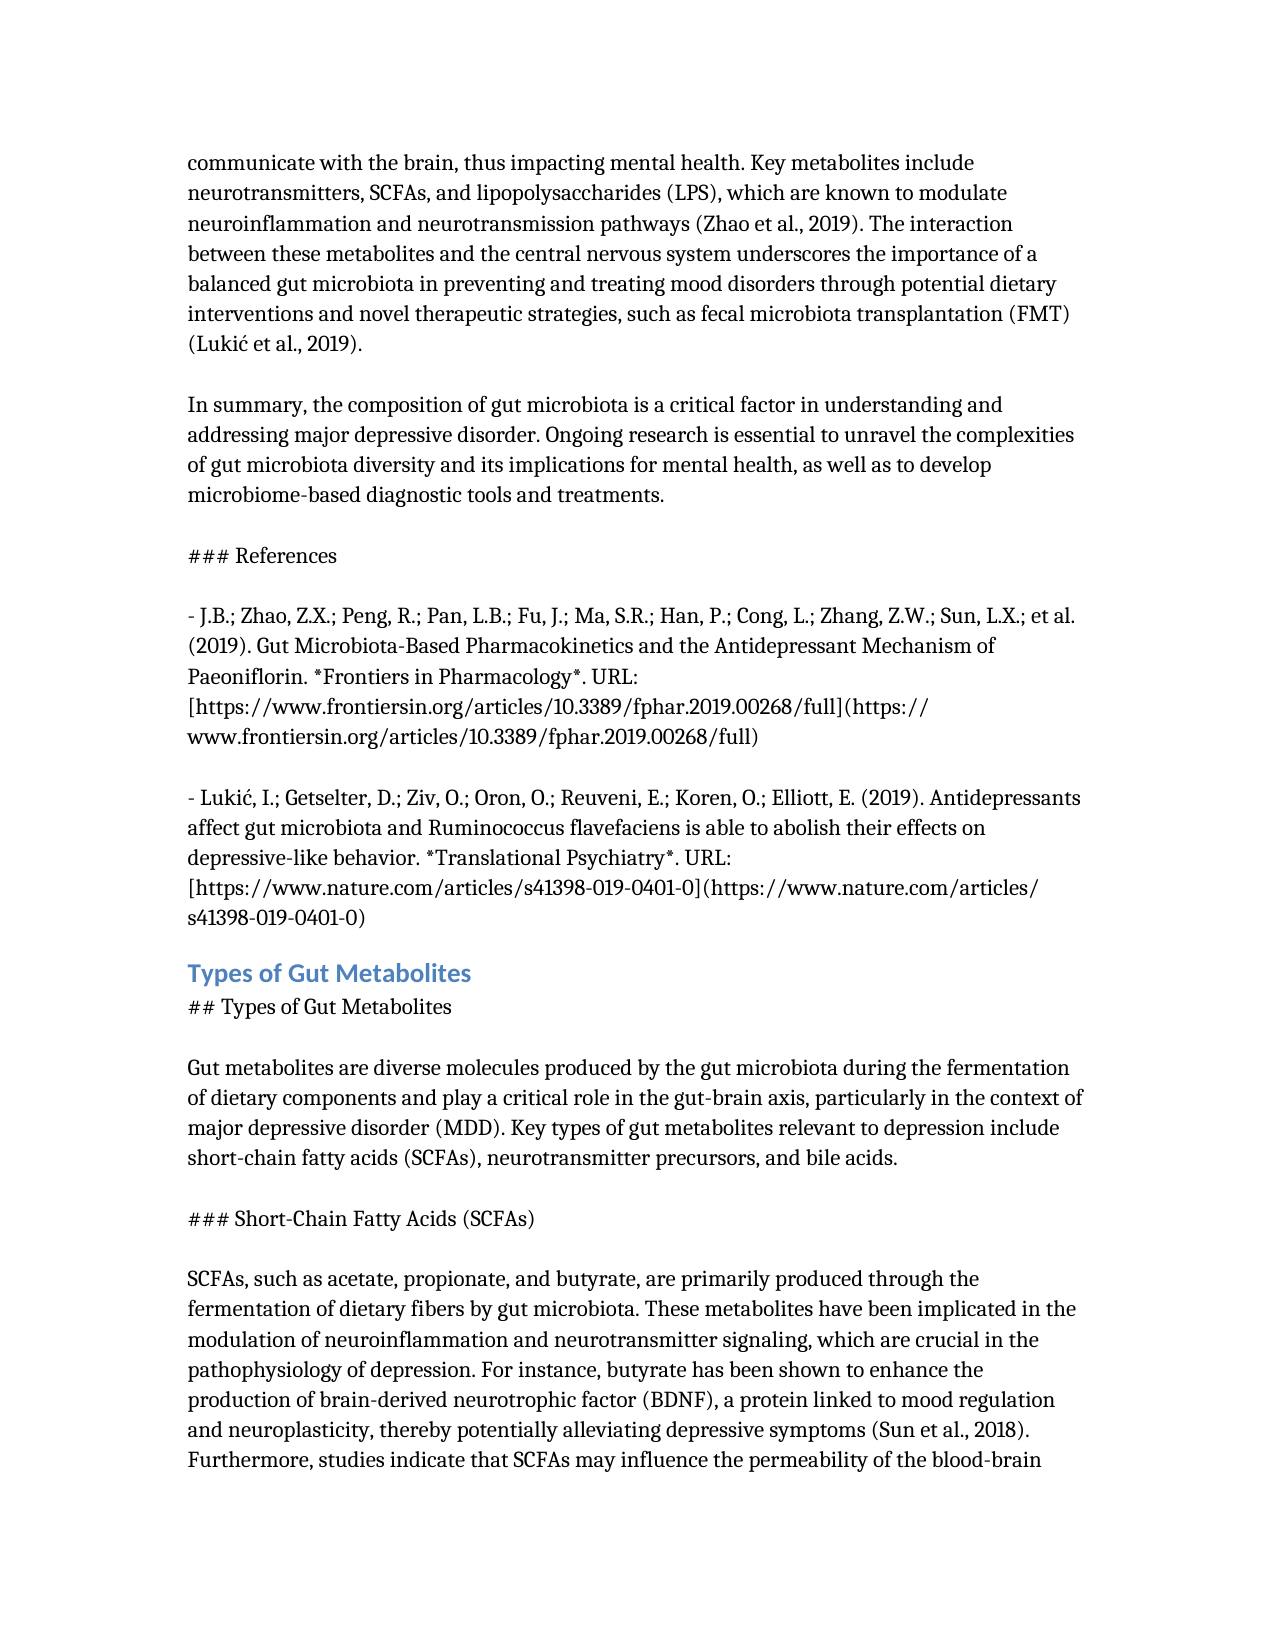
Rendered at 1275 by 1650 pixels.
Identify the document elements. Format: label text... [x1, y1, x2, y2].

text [187, 994, 1087, 1474]
subtitle Types of Gut Metabolites [187, 956, 1087, 989]
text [187, 150, 1087, 932]
